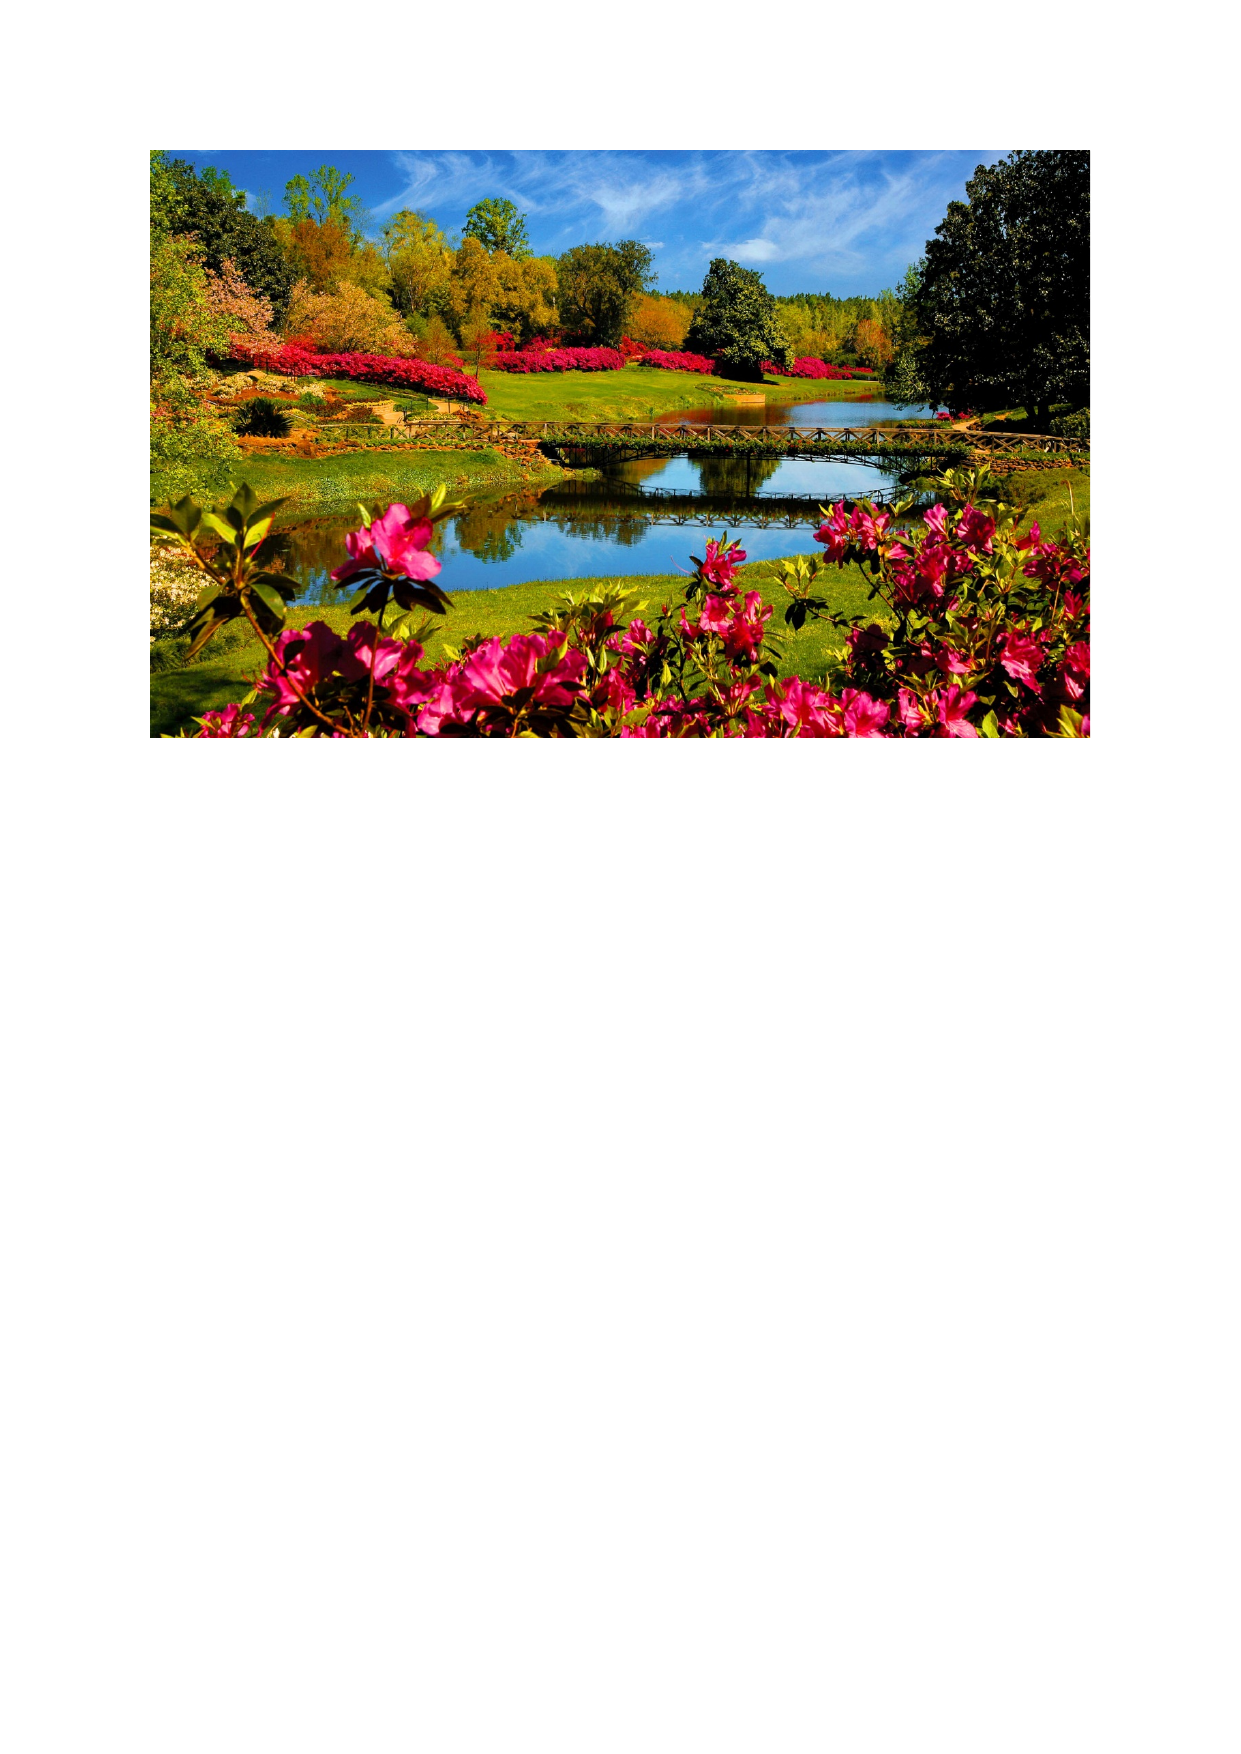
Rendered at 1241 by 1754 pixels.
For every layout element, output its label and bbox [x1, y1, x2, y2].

picture [150, 150, 1091, 738]
